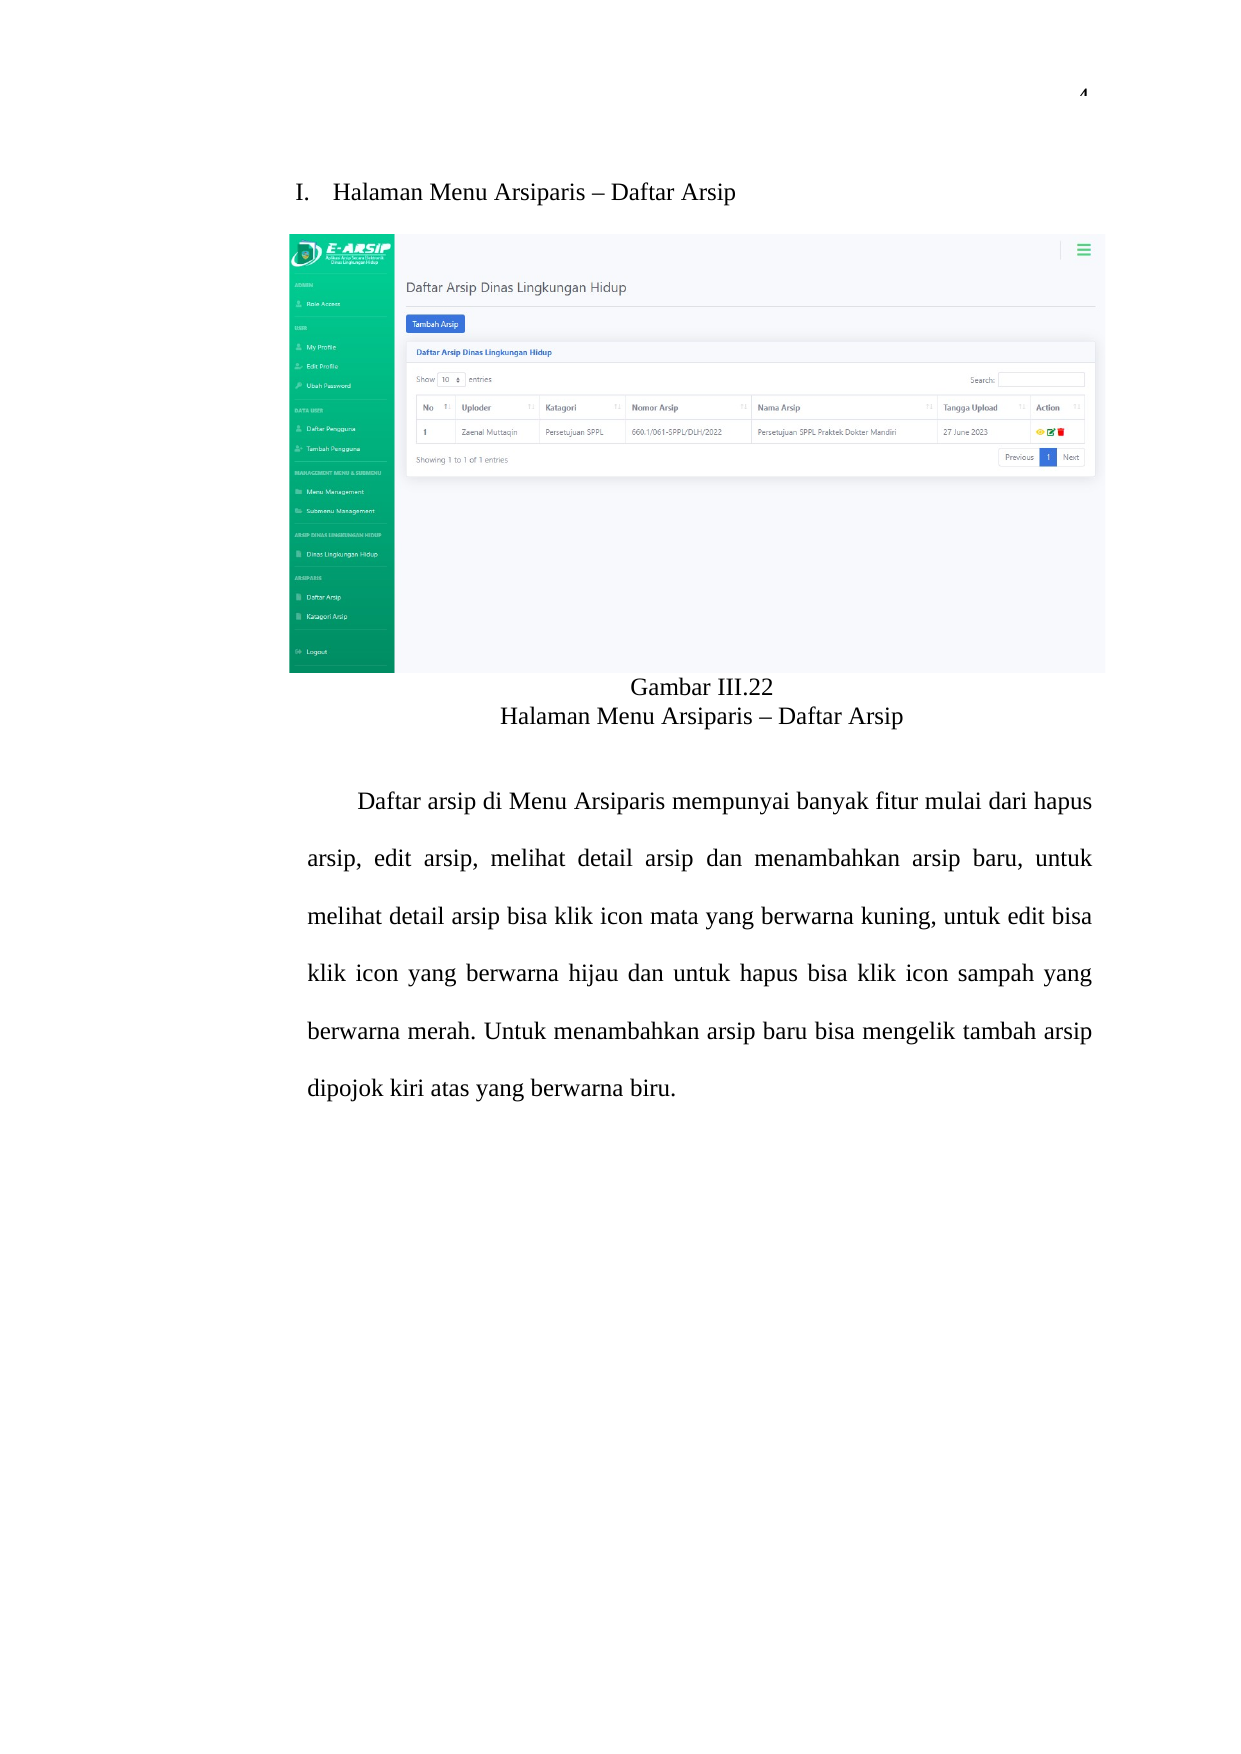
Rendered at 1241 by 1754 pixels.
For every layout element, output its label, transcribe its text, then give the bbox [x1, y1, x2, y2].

picture [289, 234, 1106, 673]
text Daftar arsip di Menu Arsiparis mempunyai banyak fitur mulai dari hapus arsip, edit arsip, melihat detail arsip dan menambahkan arsip baru, untuk melihat detail arsip bisa klik icon mata yang berwarna kuning, untuk edit bisa klik icon yang berwarna hijau dan untuk hapus bisa klik icon sampah yang berwarna merah. Untuk menambahkan arsip baru bisa mengelik tambah arsip dipojok kiri atas yang berwarna biru. [307, 786, 1093, 1102]
text Gambar III.22 [301, 673, 1103, 701]
text Halaman Menu Arsiparis – Daftar Arsip [301, 701, 1103, 730]
list Halaman Menu Arsiparis – Daftar Arsip [295, 177, 1144, 206]
